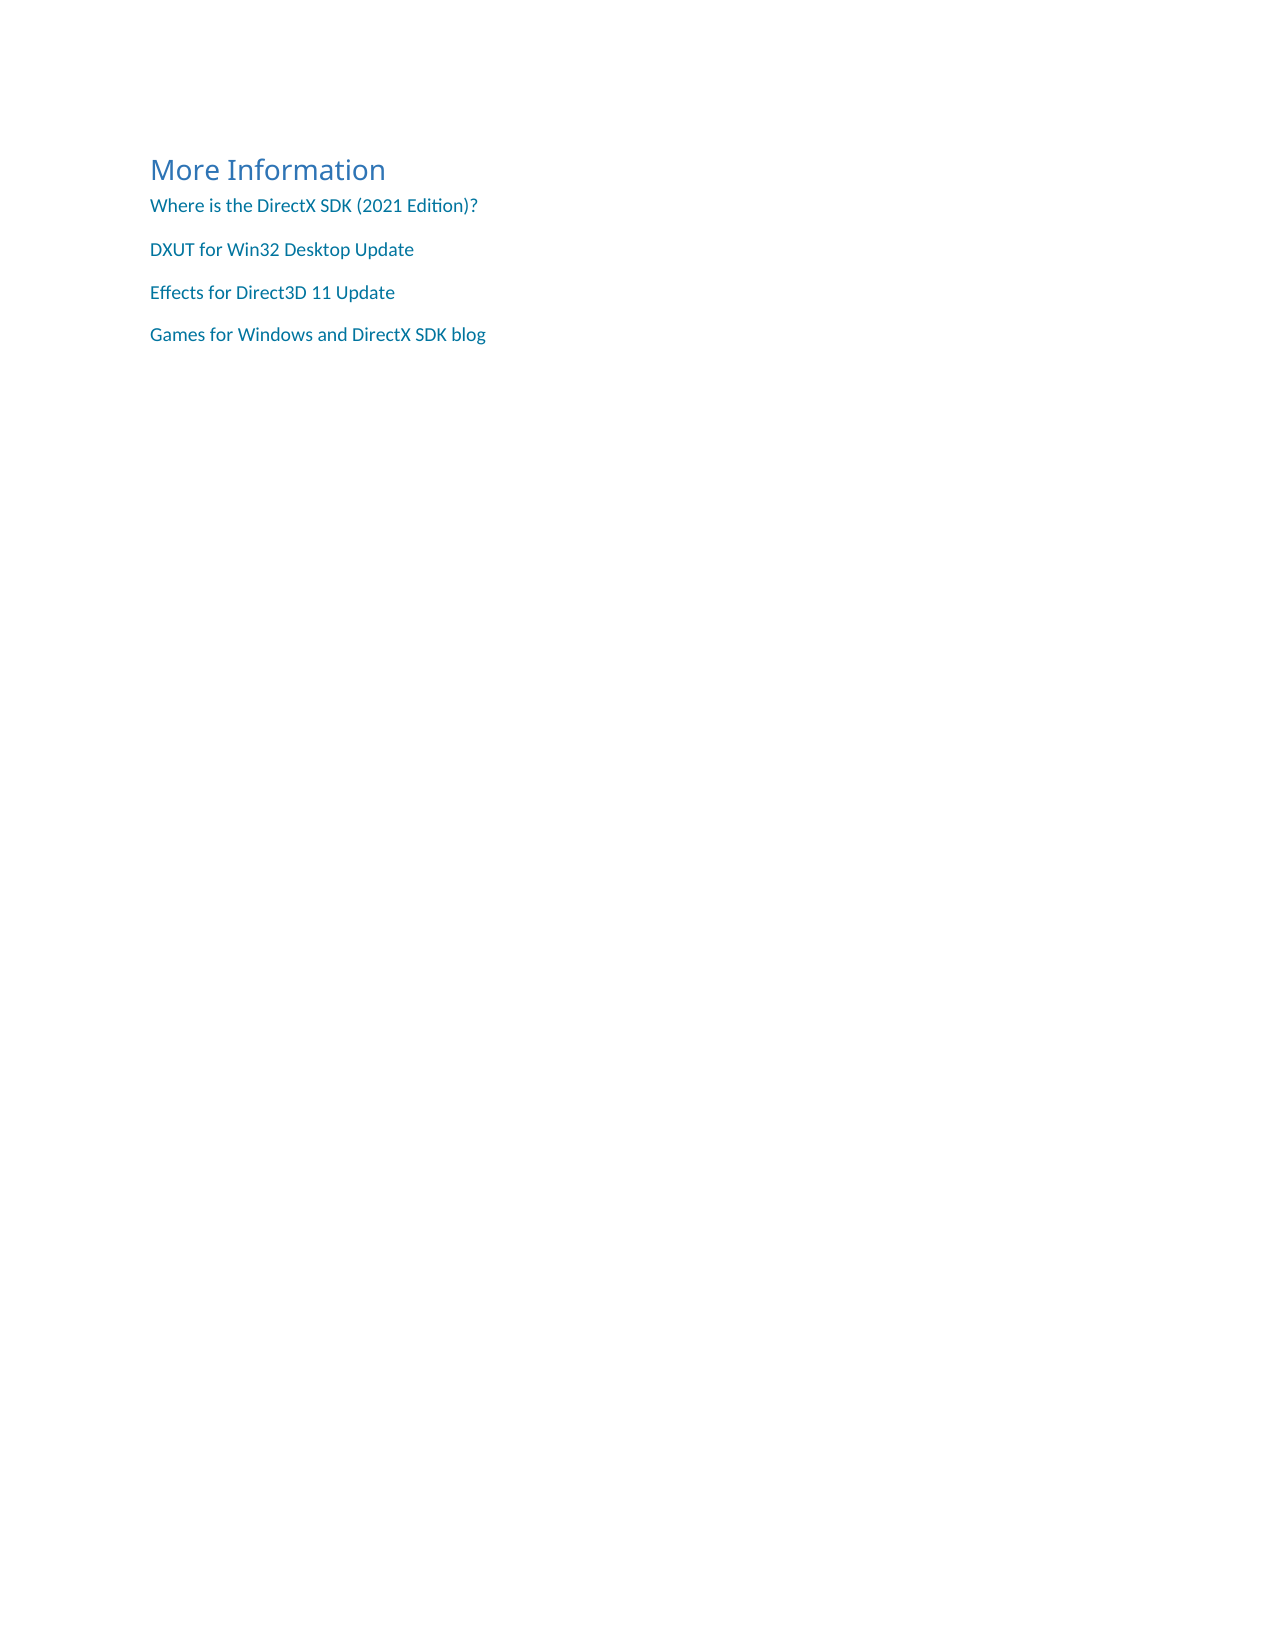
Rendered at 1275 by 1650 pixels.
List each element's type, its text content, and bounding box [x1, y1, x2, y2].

text DXUT for Win32 Desktop Update [150, 237, 1125, 261]
text Effects for Direct3D 11 Update [150, 280, 1125, 304]
subtitle More Information [150, 150, 1125, 188]
text Games for Windows and DirectX SDK blog [150, 322, 1125, 347]
text Where is the DirectX SDK (2021 Edition)? [150, 191, 1125, 218]
